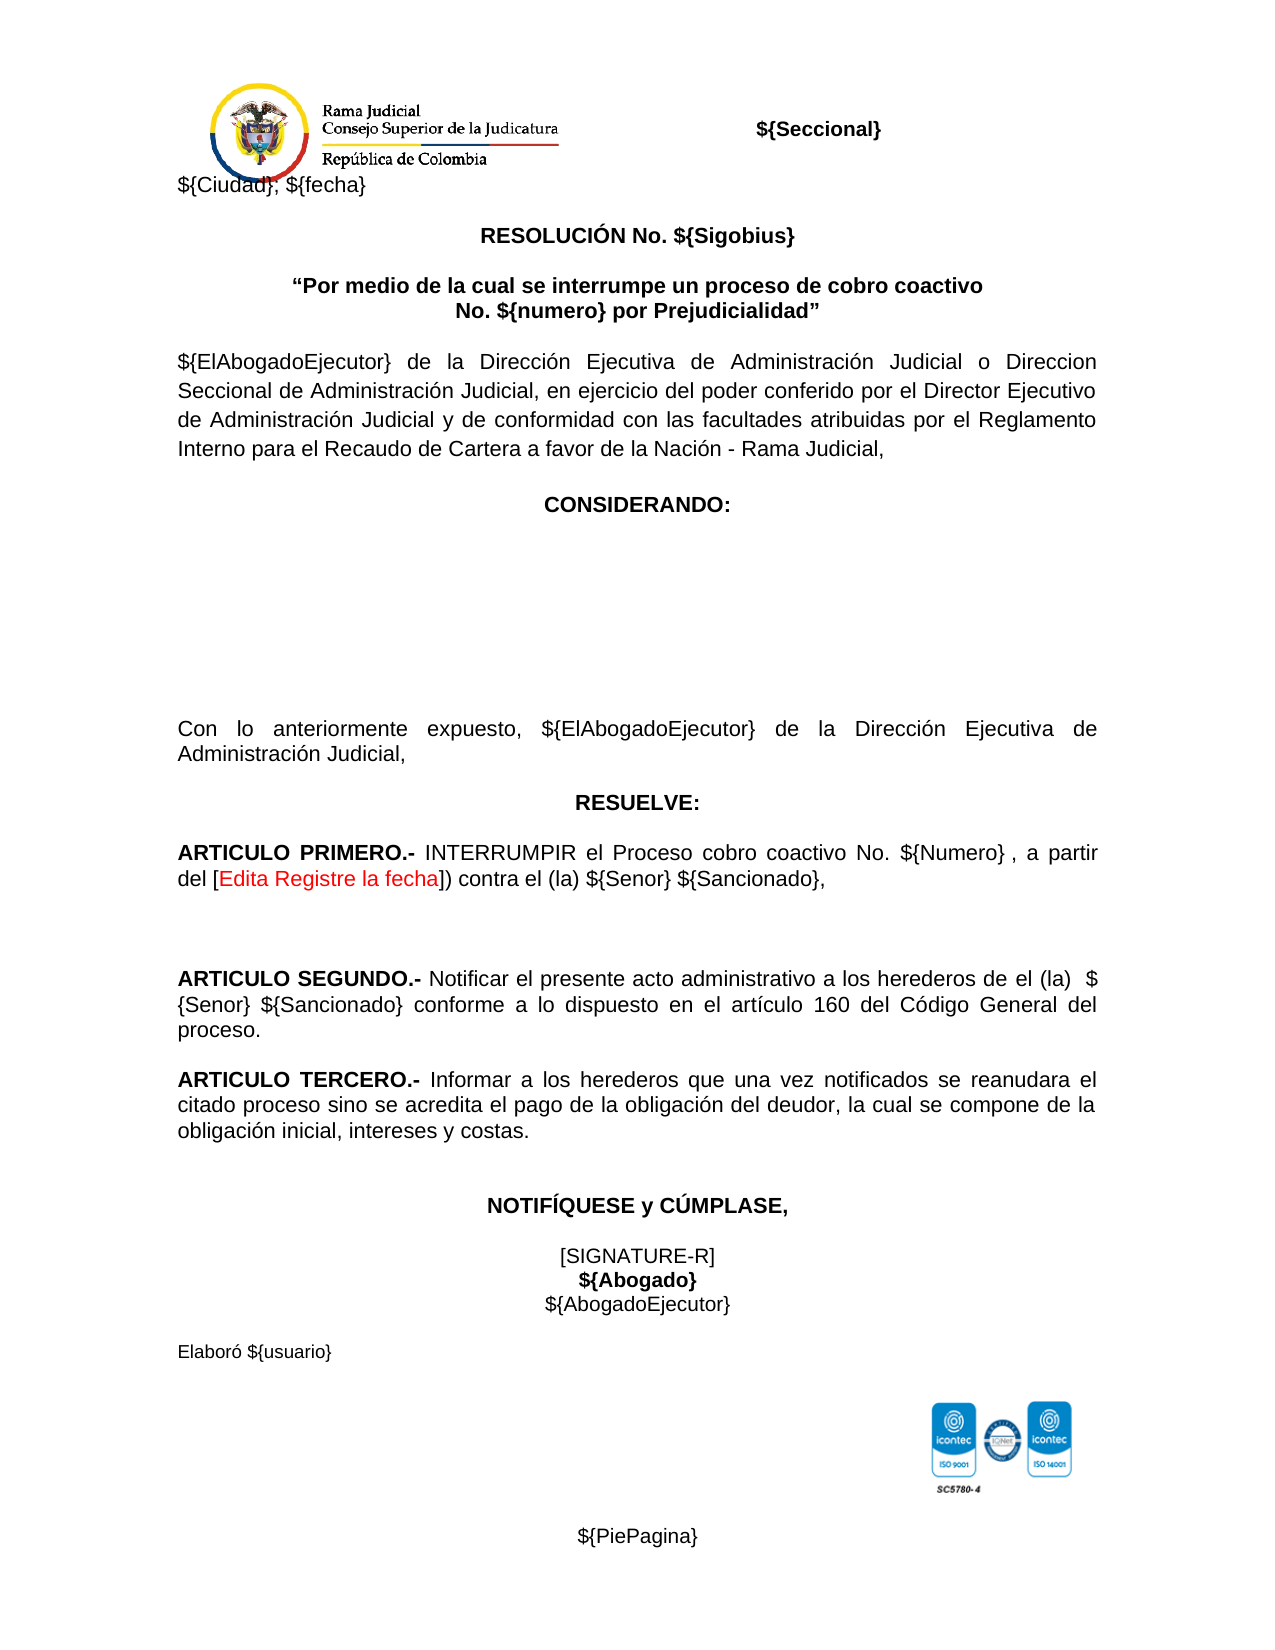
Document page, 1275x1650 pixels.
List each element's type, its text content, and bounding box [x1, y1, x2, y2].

text ${Ciudad}; ${fecha} [177, 172, 1098, 197]
text No. ${numero} por Prejudicialidad” [177, 298, 1098, 323]
text [SIGNATURE-R] [177, 1243, 1098, 1267]
text Con lo anteriormente expuesto, ${ElAbogadoEjecutor} de la Dirección Ejecutiva de Administración Judicial, [177, 716, 1098, 766]
text NOTIFÍQUESE y CÚMPLASE, [177, 1193, 1098, 1218]
text CONSIDERANDO: [177, 492, 1098, 518]
text ${ElAbogadoEjecutor} de la Dirección Ejecutiva de Administración Judicial o Direccion Seccional de Administración Judicial, en ejercicio del poder conferido por el Director Ejecutivo de Administración Judicial y de conformidad con las facultades atribuidas por el Reglamento Interno para el Recaudo de Cartera a favor de la Nación - Rama Judicial, [177, 348, 1098, 461]
text ARTICULO PRIMERO.- INTERRUMPIR el Proceso cobro coactivo No. ${Numero} , a partir del [Edita Registre la fecha]) contra el (la) ${Senor} ${Sancionado}, [177, 840, 1098, 891]
text RESOLUCIÓN No. ${Sigobius} [177, 197, 1098, 248]
text Elaboró ${usuario} Consecutivo Sigobius c${Sigobius} [177, 1341, 1098, 1362]
text ARTICULO TERCERO.- Informar a los herederos que una vez notificados se reanudara el citado proceso sino se acredita el pago de la obligación del deudor, la cual se compone de la obligación inicial, intereses y costas. [177, 1067, 1098, 1143]
text ${Abogado} ${AbogadoEjecutor} [177, 1267, 1098, 1315]
text “Por medio de la cual se interrumpe un proceso de cobro coactivo [177, 273, 1098, 298]
text RESUELVE: [177, 790, 1098, 815]
picture [202, 73, 566, 172]
text ARTICULO SEGUNDO.- Notificar el presente acto administrativo a los herederos de el (la) ${Senor} ${Sancionado} conforme a lo dispuesto en el artículo 160 del Código General del proceso. [177, 966, 1098, 1042]
picture [926, 1399, 1082, 1500]
